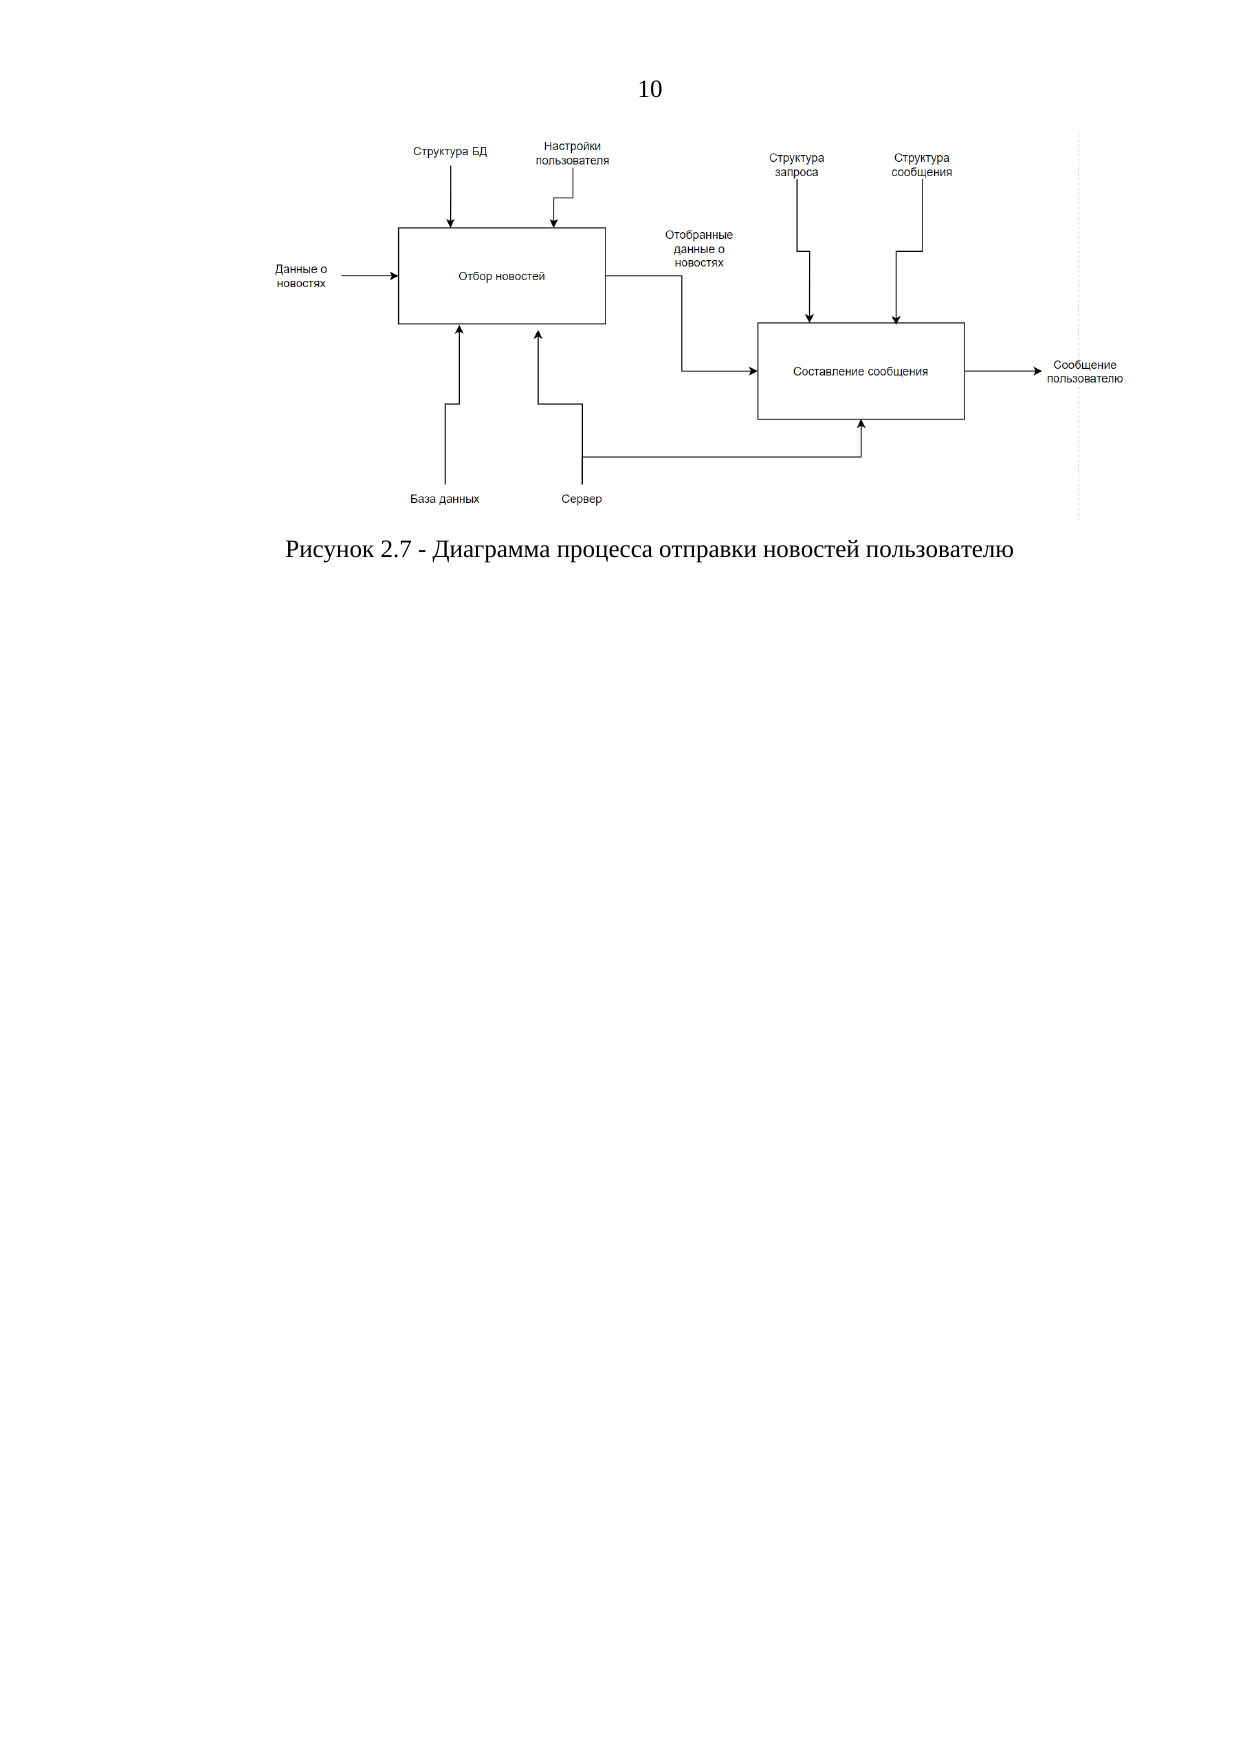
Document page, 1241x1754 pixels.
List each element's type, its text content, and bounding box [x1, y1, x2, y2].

picture [255, 131, 1133, 520]
text Рисунок 2.7 - Диаграмма процесса отправки новостей пользователю [118, 534, 1181, 563]
